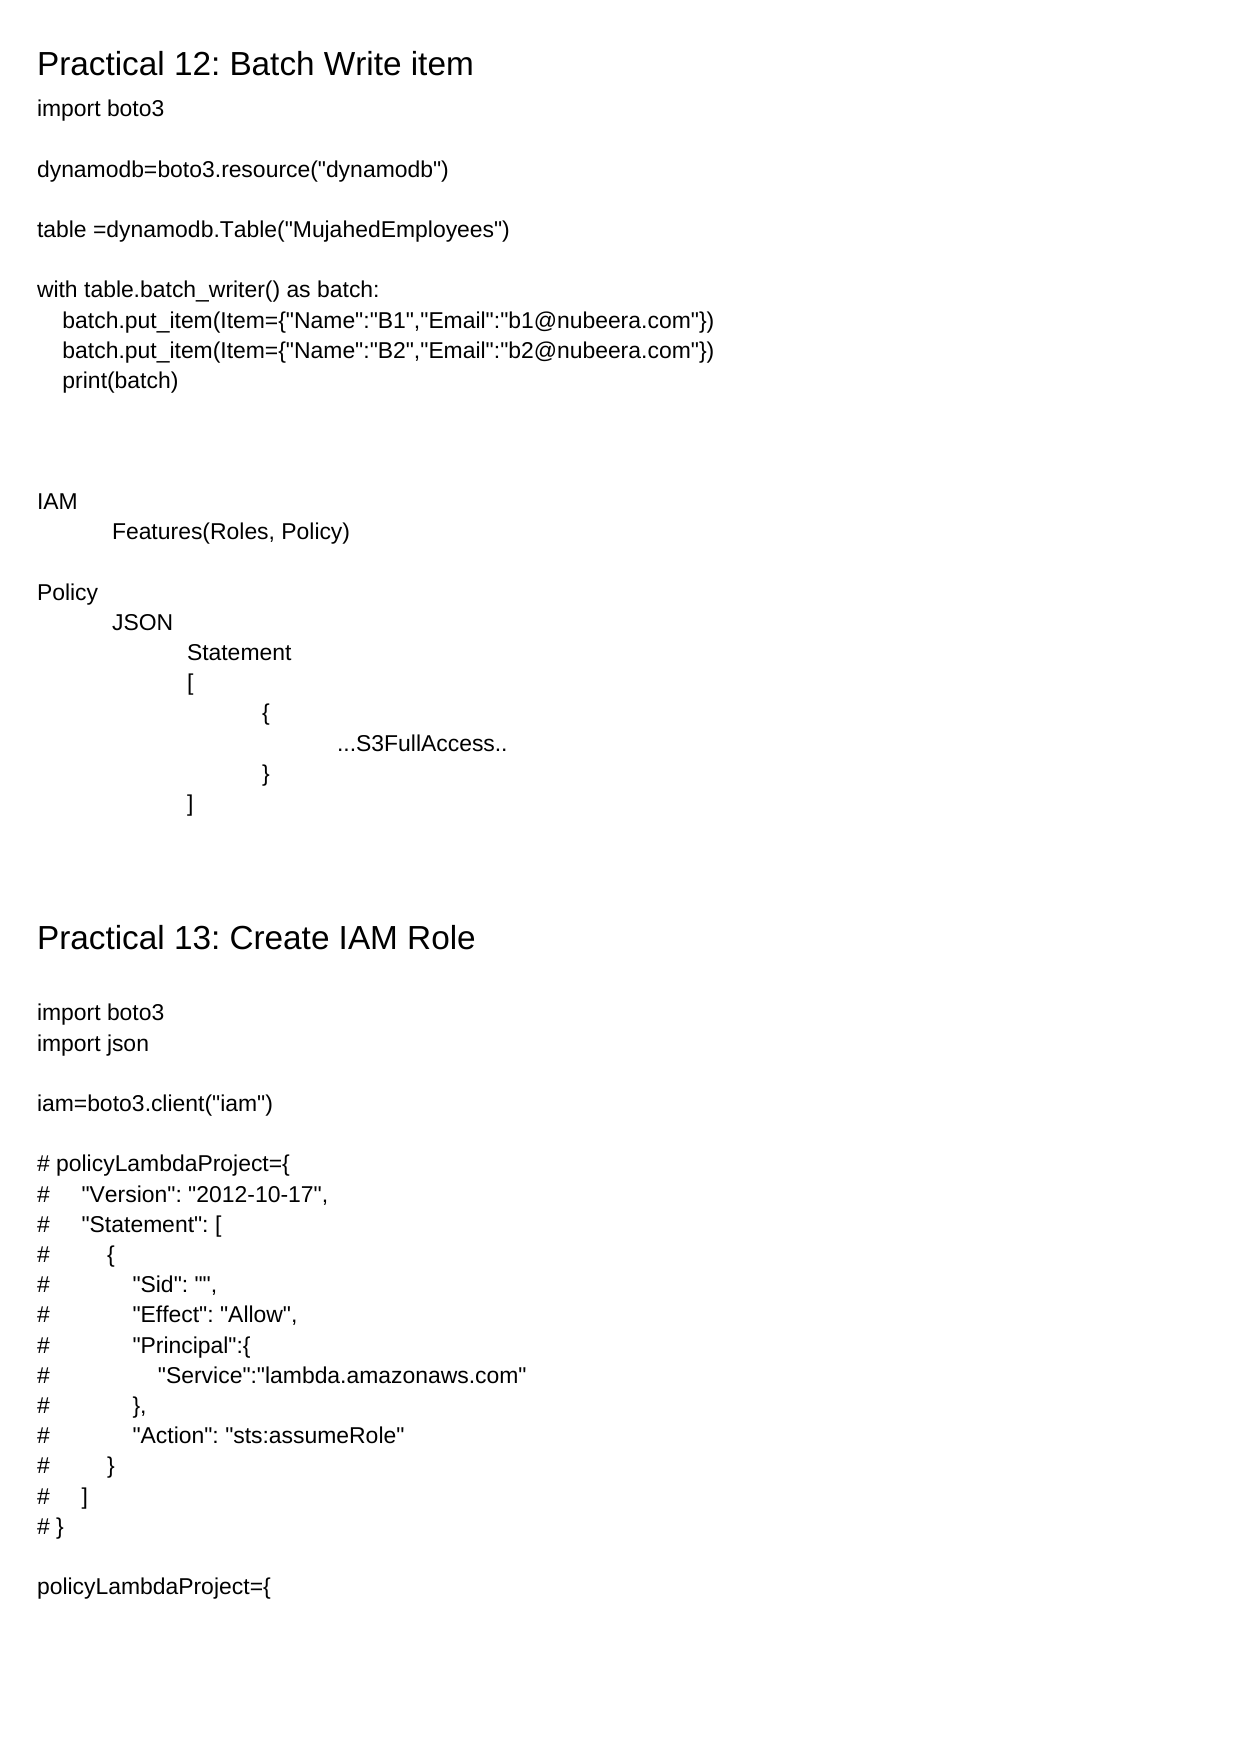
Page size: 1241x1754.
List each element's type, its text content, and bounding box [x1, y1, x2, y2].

text import boto3 [37, 999, 1090, 1026]
text { [37, 699, 1090, 726]
text # } [37, 1513, 1090, 1539]
text Features(Roles, Policy) [37, 518, 1090, 544]
text ] [112, 790, 1090, 816]
text table =dynamodb.Table("MujahedEmployees") [37, 216, 1090, 242]
text with table.batch_writer() as batch: [37, 276, 1090, 303]
text import json [37, 1029, 1090, 1056]
text # "Sid": "", [37, 1271, 1090, 1297]
subtitle Practical 13: Create IAM Role [37, 918, 1090, 957]
text JSON [37, 609, 1090, 635]
text # } [37, 1452, 1090, 1479]
text # ] [37, 1483, 1090, 1509]
text [ [37, 669, 1090, 696]
text # "Effect": "Allow", [37, 1301, 1090, 1328]
text IAM [37, 488, 1090, 514]
text # "Statement": [ [37, 1211, 1090, 1237]
text print(batch) [37, 367, 1090, 393]
text # "Principal":{ [37, 1332, 1090, 1358]
text # { [37, 1241, 1090, 1267]
text # "Version": "2012-10-17", [37, 1181, 1090, 1207]
text ...S3FullAccess.. [37, 729, 1090, 756]
text batch.put_item(Item={"Name":"B2","Email":"b2@nubeera.com"}) [37, 337, 1090, 363]
text # policyLambdaProject={ [37, 1150, 1090, 1177]
text import boto3 [37, 95, 1090, 122]
text } [187, 760, 1090, 786]
text Policy [37, 578, 1090, 605]
text Statement [37, 639, 1090, 665]
text batch.put_item(Item={"Name":"B1","Email":"b1@nubeera.com"}) [37, 307, 1090, 333]
text # "Action": "sts:assumeRole" [37, 1422, 1090, 1448]
subtitle Practical 12: Batch Write item [37, 44, 1090, 83]
text # "Service":"lambda.amazonaws.com" [37, 1362, 1090, 1388]
text iam=boto3.client("iam") [37, 1090, 1090, 1116]
text dynamodb=boto3.resource("dynamodb") [37, 156, 1090, 182]
text policyLambdaProject={ [37, 1573, 1090, 1599]
text # }, [37, 1392, 1090, 1418]
